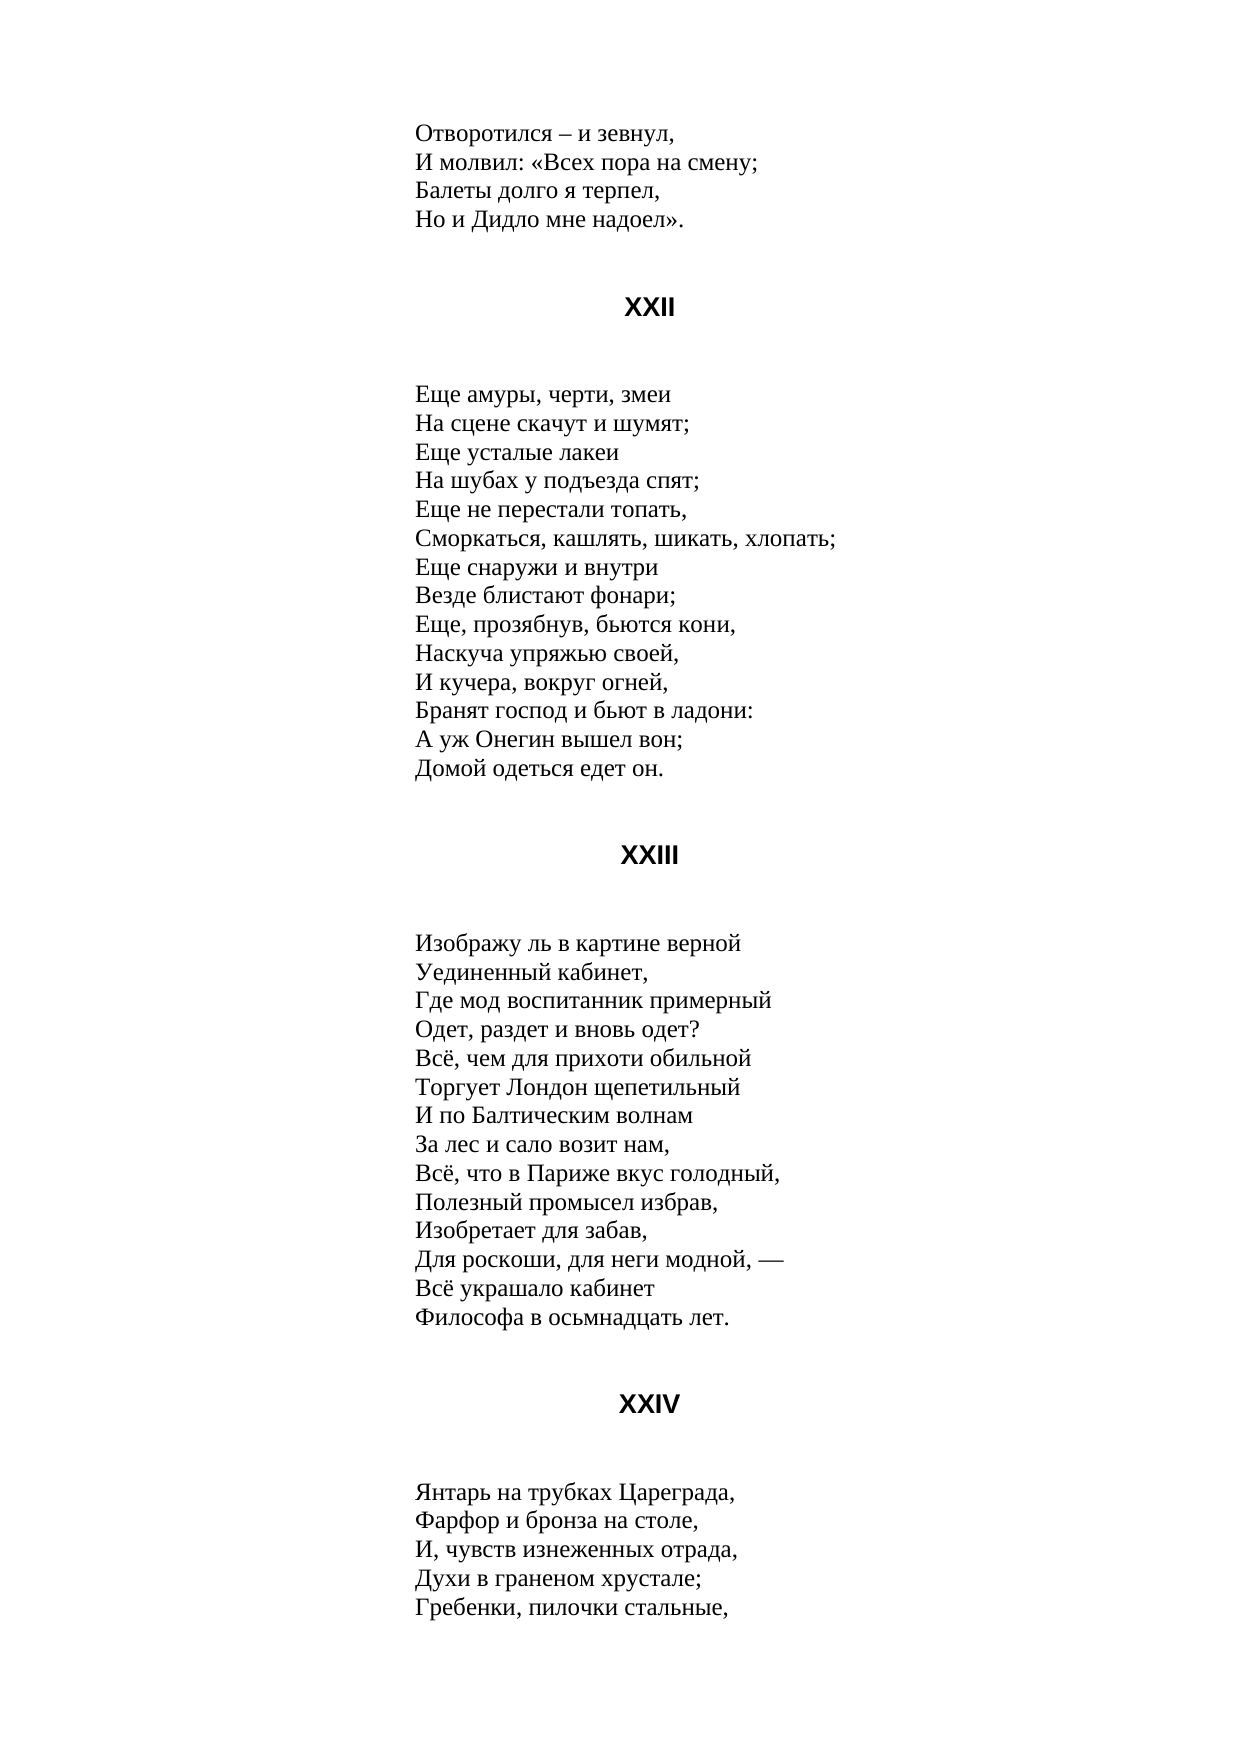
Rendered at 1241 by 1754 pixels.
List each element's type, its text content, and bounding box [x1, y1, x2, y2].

text Уединенный кабинет, [356, 957, 1089, 986]
text Везде блистают фонари; [356, 581, 1089, 609]
text Духи в граненом хрустале; [356, 1563, 1089, 1592]
text Полезный промысел избрав, [356, 1187, 1089, 1216]
text За лес и сало возит нам, [356, 1129, 1089, 1158]
text Домой одеться едет он. [356, 753, 1089, 782]
text А уж Онегин вышел вон; [356, 724, 1089, 753]
text И молвил: «Всех пора на смену; [356, 147, 1089, 176]
text Еще не перестали топать, [356, 494, 1089, 523]
text Еще амуры, черти, змеи [356, 379, 1089, 408]
text Всё, что в Париже вкус голодный, [356, 1158, 1089, 1187]
text Сморкаться, кашлять, шикать, хлопать; [356, 523, 1089, 552]
text Еще снаружи и внутри [356, 552, 1089, 581]
text Изобретает для забав, [356, 1216, 1089, 1244]
text Всё украшало кабинет [356, 1273, 1089, 1302]
text Изображу ль в картине верной [356, 928, 1089, 957]
text На шубах у подъезда спят; [356, 466, 1089, 494]
text Янтарь на трубках Цареграда, [356, 1477, 1089, 1506]
text Отворотился – и зевнул, [356, 118, 1089, 147]
text Всё, чем для прихоти обильной [356, 1043, 1089, 1072]
subtitle XXIV [148, 1388, 1152, 1419]
subtitle XXII [148, 291, 1152, 322]
text Бранят господ и бьют в ладони: [356, 696, 1089, 724]
text И кучера, вокруг огней, [356, 667, 1089, 696]
text Гребенки, пилочки стальные, [356, 1592, 1089, 1621]
text Для роскоши, для неги модной, — [356, 1244, 1089, 1273]
text На сцене скачут и шумят; [356, 408, 1089, 437]
text Еще, прозябнув, бьются кони, [356, 609, 1089, 638]
text И, чувств изнеженных отрада, [356, 1534, 1089, 1563]
text Торгует Лондон щепетильный [356, 1072, 1089, 1101]
subtitle XXIII [148, 839, 1152, 871]
text И по Балтическим волнам [356, 1101, 1089, 1129]
text Фарфор и бронза на столе, [356, 1506, 1089, 1534]
text Одет, раздет и вновь одет? [356, 1014, 1089, 1043]
text Но и Дидло мне надоел». [356, 204, 1089, 233]
text Наскуча упряжью своей, [356, 638, 1089, 667]
text Где мод воспитанник примерный [356, 986, 1089, 1014]
text Еще усталые лакеи [356, 437, 1089, 466]
text Балеты долго я терпел, [356, 176, 1089, 204]
text Философа в осьмнадцать лет. [356, 1302, 1089, 1331]
